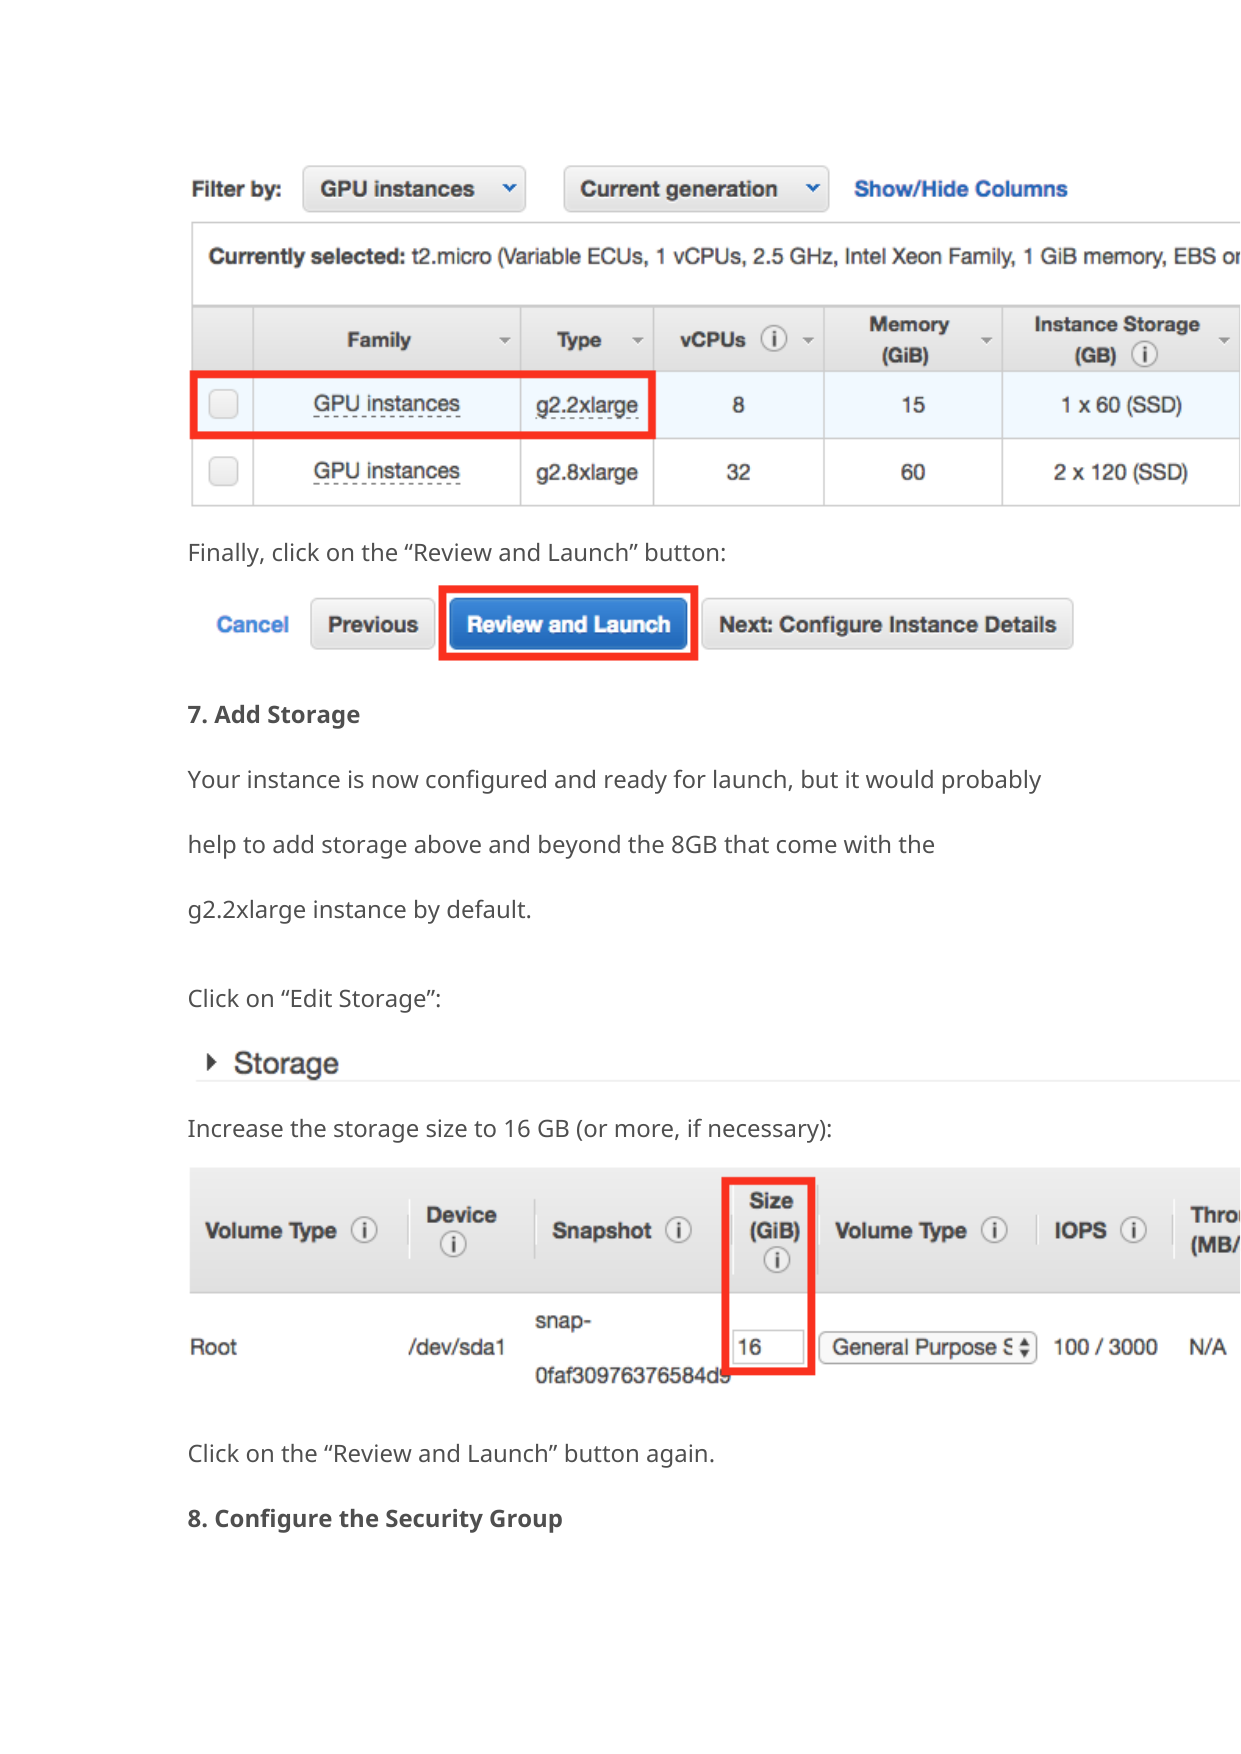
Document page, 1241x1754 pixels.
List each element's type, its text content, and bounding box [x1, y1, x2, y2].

text Finally, click on the “Review and Launch” button: [187, 519, 1053, 584]
picture [187, 584, 1088, 664]
picture [187, 1160, 1241, 1396]
picture [187, 162, 1241, 513]
picture [187, 1030, 1241, 1093]
text 7. Add Storage [187, 682, 1053, 747]
text Your instance is now configured and ready for launch, but it would probably help to add storage above and beyond the 8GB that come with the g2.2xlarge instance by default. [187, 747, 1053, 942]
text Increase the storage size to 16 GB (or more, if necessary): [187, 1095, 1053, 1160]
text 8. Configure the Security Group [187, 1485, 1053, 1550]
text Click on “Edit Storage”: [187, 965, 1053, 1030]
text Click on the “Review and Launch” button again. [187, 1420, 1053, 1485]
